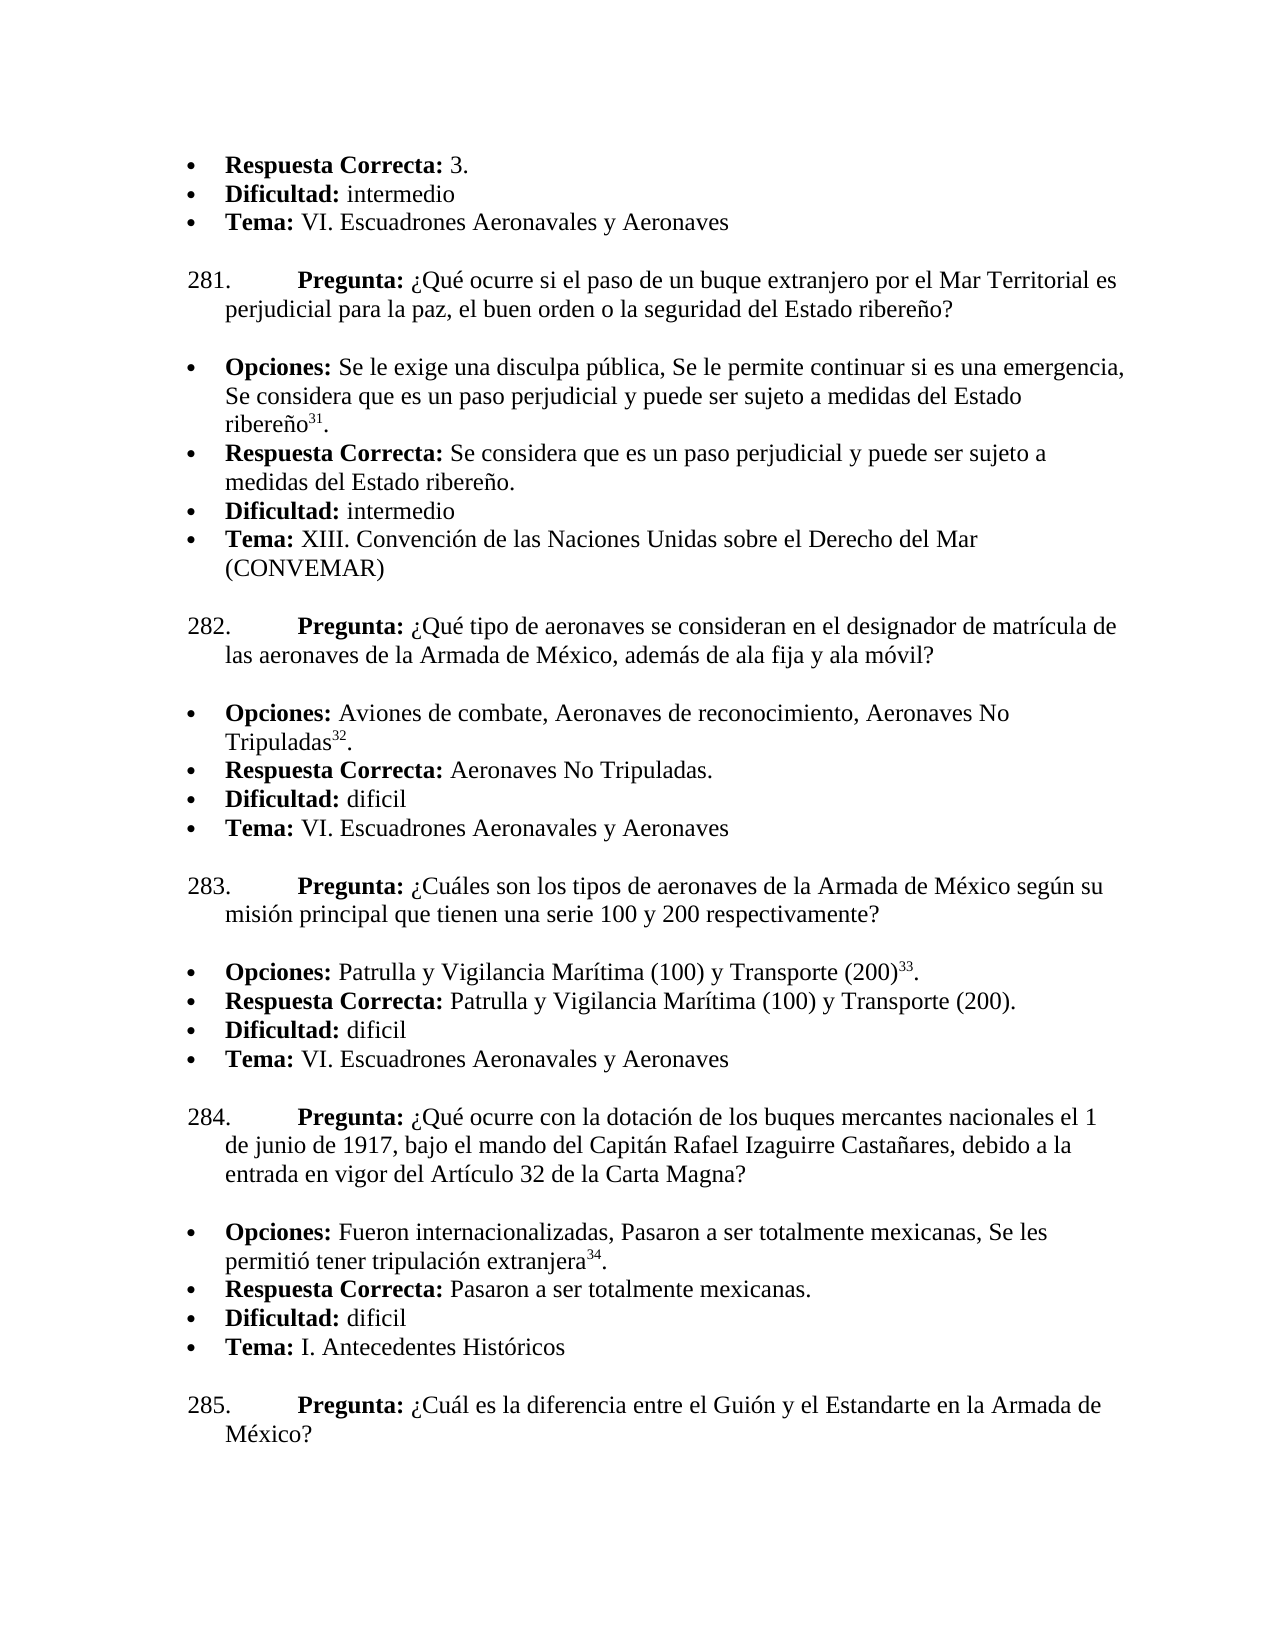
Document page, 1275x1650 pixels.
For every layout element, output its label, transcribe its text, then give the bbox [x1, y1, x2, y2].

list Opciones: Fueron internacionalizadas, Pasaron a ser totalmente mexicanas, Se les permitió tener tripulación extranjera34. [187, 1217, 1125, 1274]
list Dificultad: dificil [187, 1303, 1125, 1332]
list Opciones: Se le exige una disculpa pública, Se le permite continuar si es una emergencia, Se considera que es un paso perjudicial y puede ser sujeto a medidas del Estado ribereño31. [187, 352, 1125, 438]
list Dificultad: intermedio [187, 179, 1125, 207]
list Respuesta Correcta: Patrulla y Vigilancia Marítima (100) y Transporte (200). [187, 986, 1125, 1015]
list Respuesta Correcta: Pasaron a ser totalmente mexicanas. [187, 1274, 1125, 1303]
list Tema: VI. Escuadrones Aeronavales y Aeronaves [187, 1044, 1125, 1072]
list Tema: XIII. Convención de las Naciones Unidas sobre el Derecho del Mar (CONVEMAR) [187, 524, 1125, 582]
list Pregunta: ¿Cuáles son los tipos de aeronaves de la Armada de México según su misión principal que tienen una serie 100 y 200 respectivamente? [187, 871, 1125, 928]
list Pregunta: ¿Cuál es la diferencia entre el Guión y el Estandarte en la Armada de México? [187, 1390, 1125, 1447]
list Tema: VI. Escuadrones Aeronavales y Aeronaves [187, 813, 1125, 842]
list Opciones: Aviones de combate, Aeronaves de reconocimiento, Aeronaves No Tripuladas32. [187, 698, 1125, 755]
list Respuesta Correcta: Se considera que es un paso perjudicial y puede ser sujeto a medidas del Estado ribereño. [187, 438, 1125, 496]
list Respuesta Correcta: 3. [187, 150, 1125, 179]
list Respuesta Correcta: Aeronaves No Tripuladas. [187, 755, 1125, 784]
list Pregunta: ¿Qué ocurre si el paso de un buque extranjero por el Mar Territorial es perjudicial para la paz, el buen orden o la seguridad del Estado ribereño? [187, 265, 1125, 323]
list Pregunta: ¿Qué ocurre con la dotación de los buques mercantes nacionales el 1 de junio de 1917, bajo el mando del Capitán Rafael Izaguirre Castañares, debido a la entrada en vigor del Artículo 32 de la Carta Magna? [187, 1102, 1125, 1188]
list Opciones: Patrulla y Vigilancia Marítima (100) y Transporte (200)33. [187, 957, 1125, 986]
list Pregunta: ¿Qué tipo de aeronaves se consideran en el designador de matrícula de las aeronaves de la Armada de México, además de ala fija y ala móvil? [187, 611, 1125, 669]
list Dificultad: intermedio [187, 496, 1125, 524]
list Tema: VI. Escuadrones Aeronavales y Aeronaves [187, 207, 1125, 236]
list Tema: I. Antecedentes Históricos [187, 1332, 1125, 1361]
list Dificultad: dificil [187, 784, 1125, 813]
list Dificultad: dificil [187, 1015, 1125, 1044]
